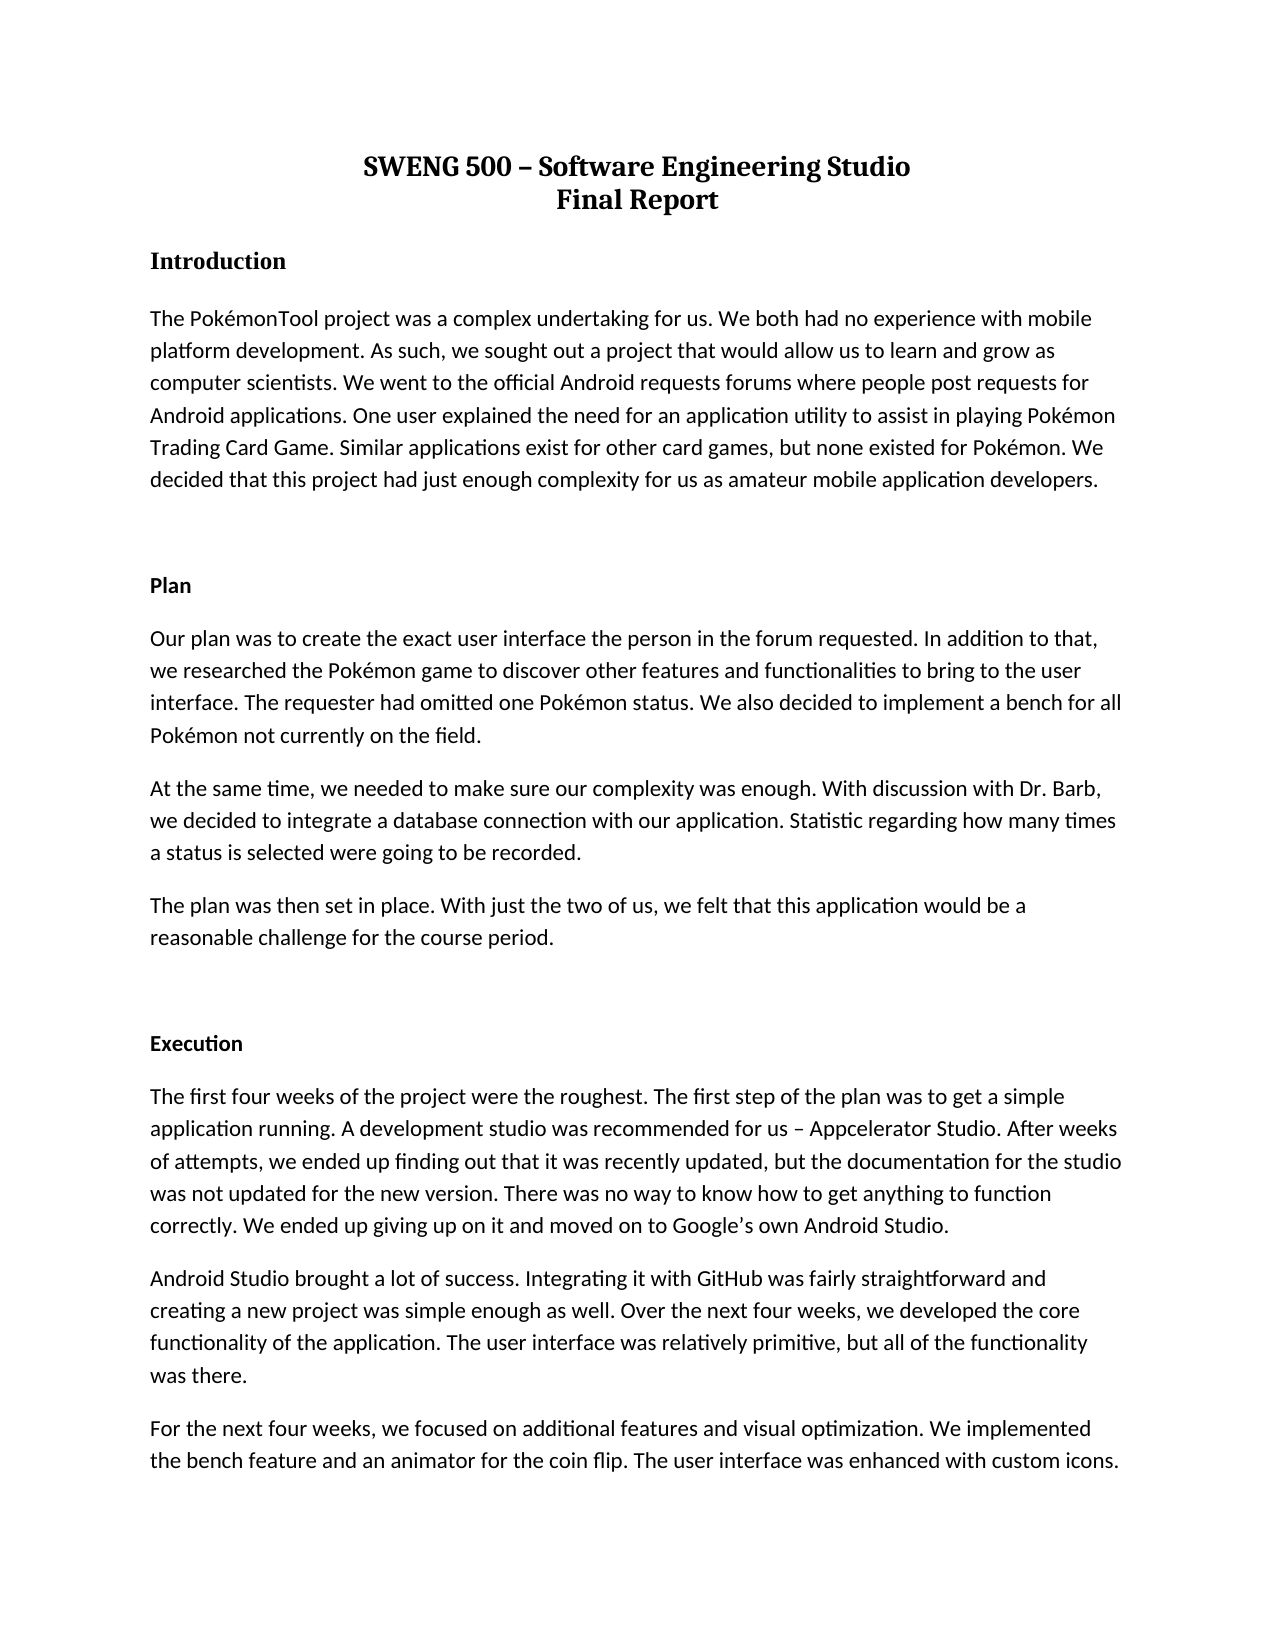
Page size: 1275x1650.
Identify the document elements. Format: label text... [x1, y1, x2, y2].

text The first four weeks of the project were the roughest. The first step of the plan was to get a simple application running. A development studio was recommended for us – Appcelerator Studio. After weeks of attempts, we ended up finding out that it was recently updated, but the documentation for the studio was not updated for the new version. There was no way to know how to get anything to function correctly. We ended up giving up on it and moved on to Google’s own Android Studio. [150, 1082, 1125, 1239]
text The PokémonTool project was a complex undertaking for us. We both had no experience with mobile platform development. As such, we sought out a project that would allow us to learn and grow as computer scientists. We went to the official Android requests forums where people post requests for Android applications. One user explained the need for an application utility to assist in playing Pokémon Trading Card Game. Similar applications exist for other card games, but none existed for Pokémon. We decided that this project had just enough complexity for us as amateur mobile application developers. [150, 304, 1125, 493]
text SWENG 500 – Software Engineering Studio [150, 150, 1125, 183]
text Our plan was to create the exact user interface the person in the forum requested. In addition to that, we researched the Pokémon game to discover other features and functionalities to bring to the user interface. The requester had omitted one Pokémon status. We also decided to implement a bench for all Pokémon not currently on the field. [150, 624, 1125, 749]
text Plan [150, 571, 1125, 599]
text Execution [150, 1029, 1125, 1057]
text The plan was then set in place. With just the two of us, we felt that this application would be a reasonable challenge for the course period. [150, 891, 1125, 951]
text Android Studio brought a lot of success. Integrating it with GitHub was fairly straightforward and creating a new project was simple enough as well. Over the next four weeks, we developed the core functionality of the application. The user interface was relatively primitive, but all of the functionality was there. [150, 1264, 1125, 1389]
text At the same time, we needed to make sure our complexity was enough. With discussion with Dr. Barb, we decided to integrate a database connection with our application. Statistic regarding how many times a status is selected were going to be recorded. [150, 774, 1125, 866]
text Introduction [150, 246, 1125, 275]
text Final Report [150, 183, 1125, 217]
